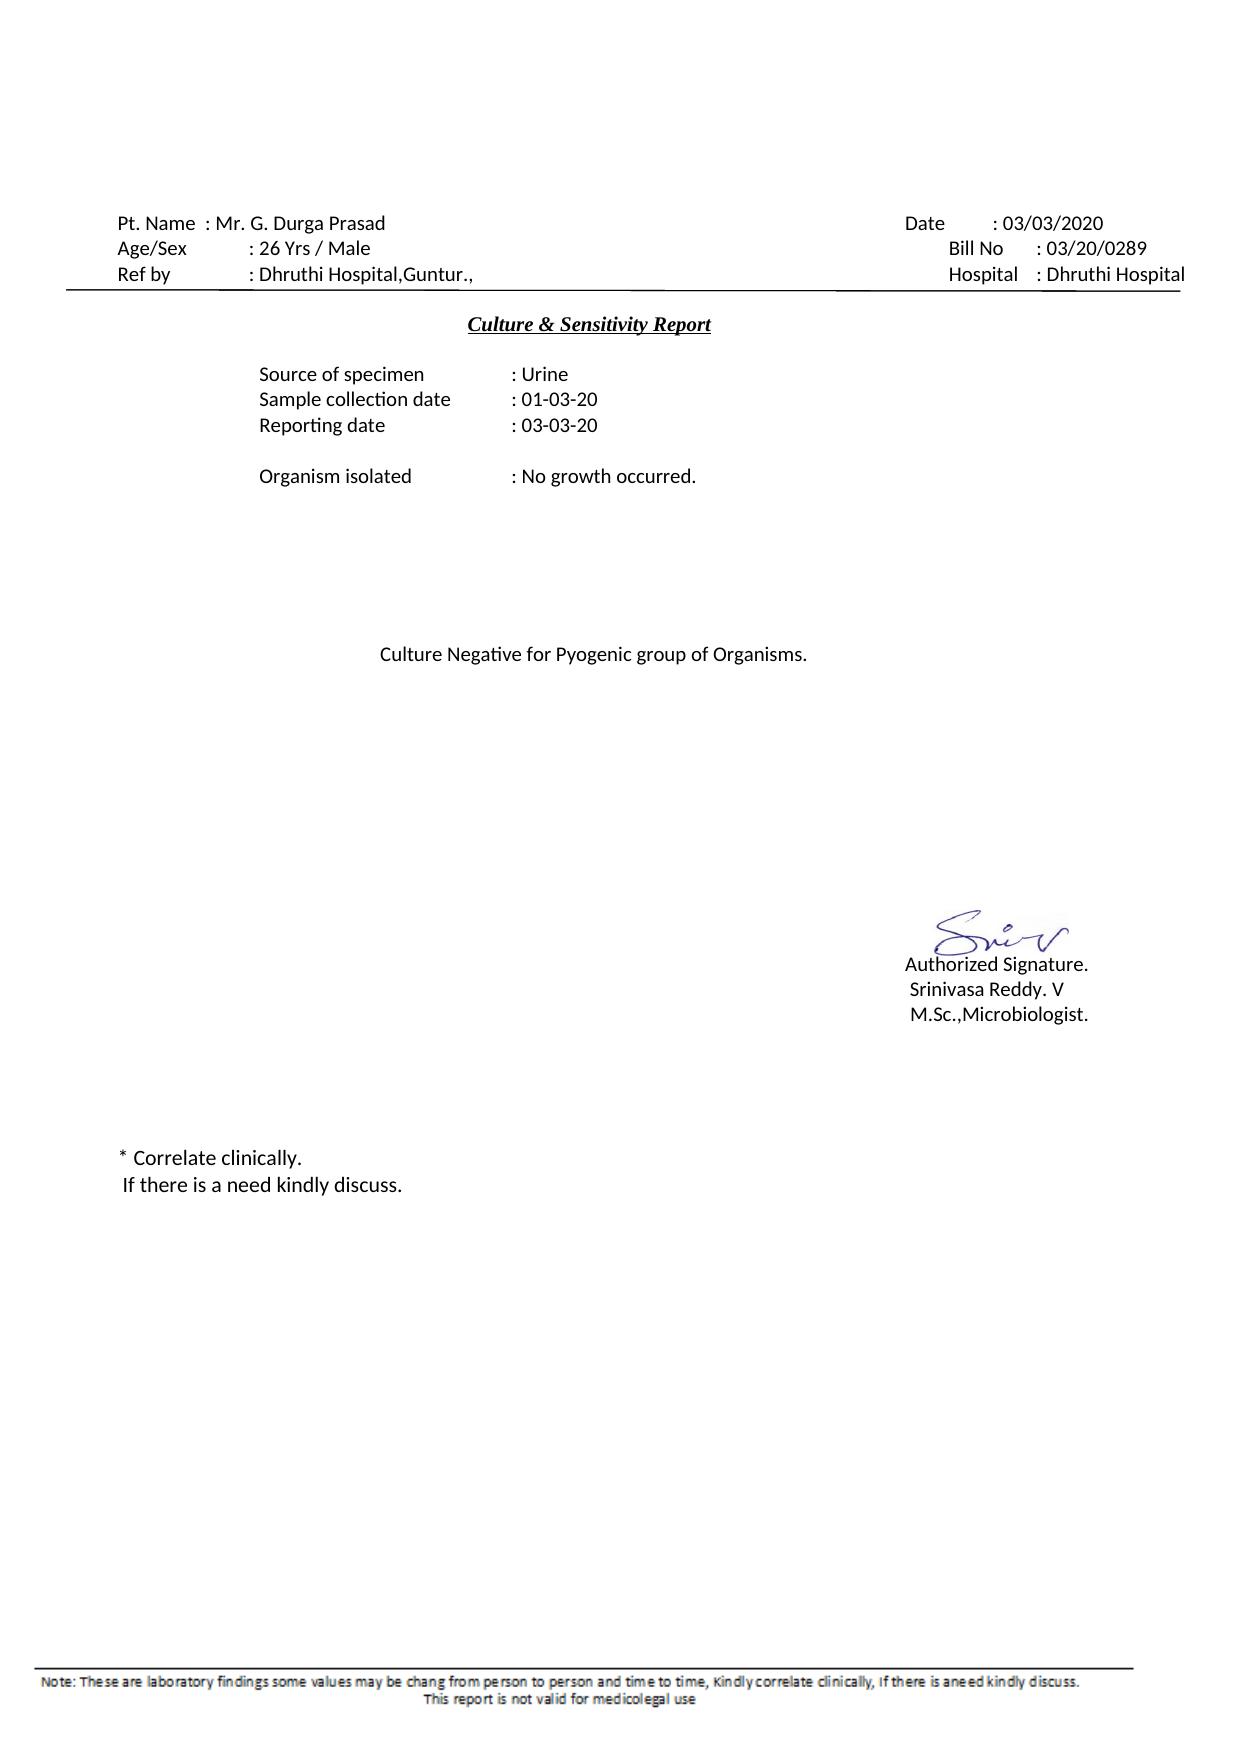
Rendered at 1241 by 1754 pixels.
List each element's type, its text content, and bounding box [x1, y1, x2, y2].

text Culture & Sensitivity Report [424, 312, 1210, 336]
text Culture Negative for Pyogenic group of Organisms. [30, 641, 1210, 666]
text * Correlate clinically. [74, 1144, 1210, 1171]
text If there is a need kindly discuss. [30, 1171, 1210, 1197]
text Ref by : Dhruthi Hospital,Guntur., Hospital : Dhruthi Hospital [74, 261, 1210, 286]
picture [931, 910, 1069, 951]
text Organism isolated : No growth occurred. [259, 463, 1210, 488]
text Authorized Signature. [905, 951, 1210, 976]
text Reporting date : 03-03-20 [259, 412, 1210, 437]
text Srinivasa Reddy. V [861, 976, 1210, 1002]
text Sample collection date : 01-03-20 [259, 387, 1210, 412]
text Pt. Name : Mr. G. Durga Prasad Date : 03/03/2020 [74, 210, 1210, 235]
text Source of specimen : Urine [259, 361, 1210, 387]
picture [30, 1665, 1137, 1709]
text Age/Sex : 26 Yrs / Male Bill No : 03/20/0289 [74, 235, 1210, 261]
text M.Sc.,Microbiologist. [861, 1002, 1210, 1027]
